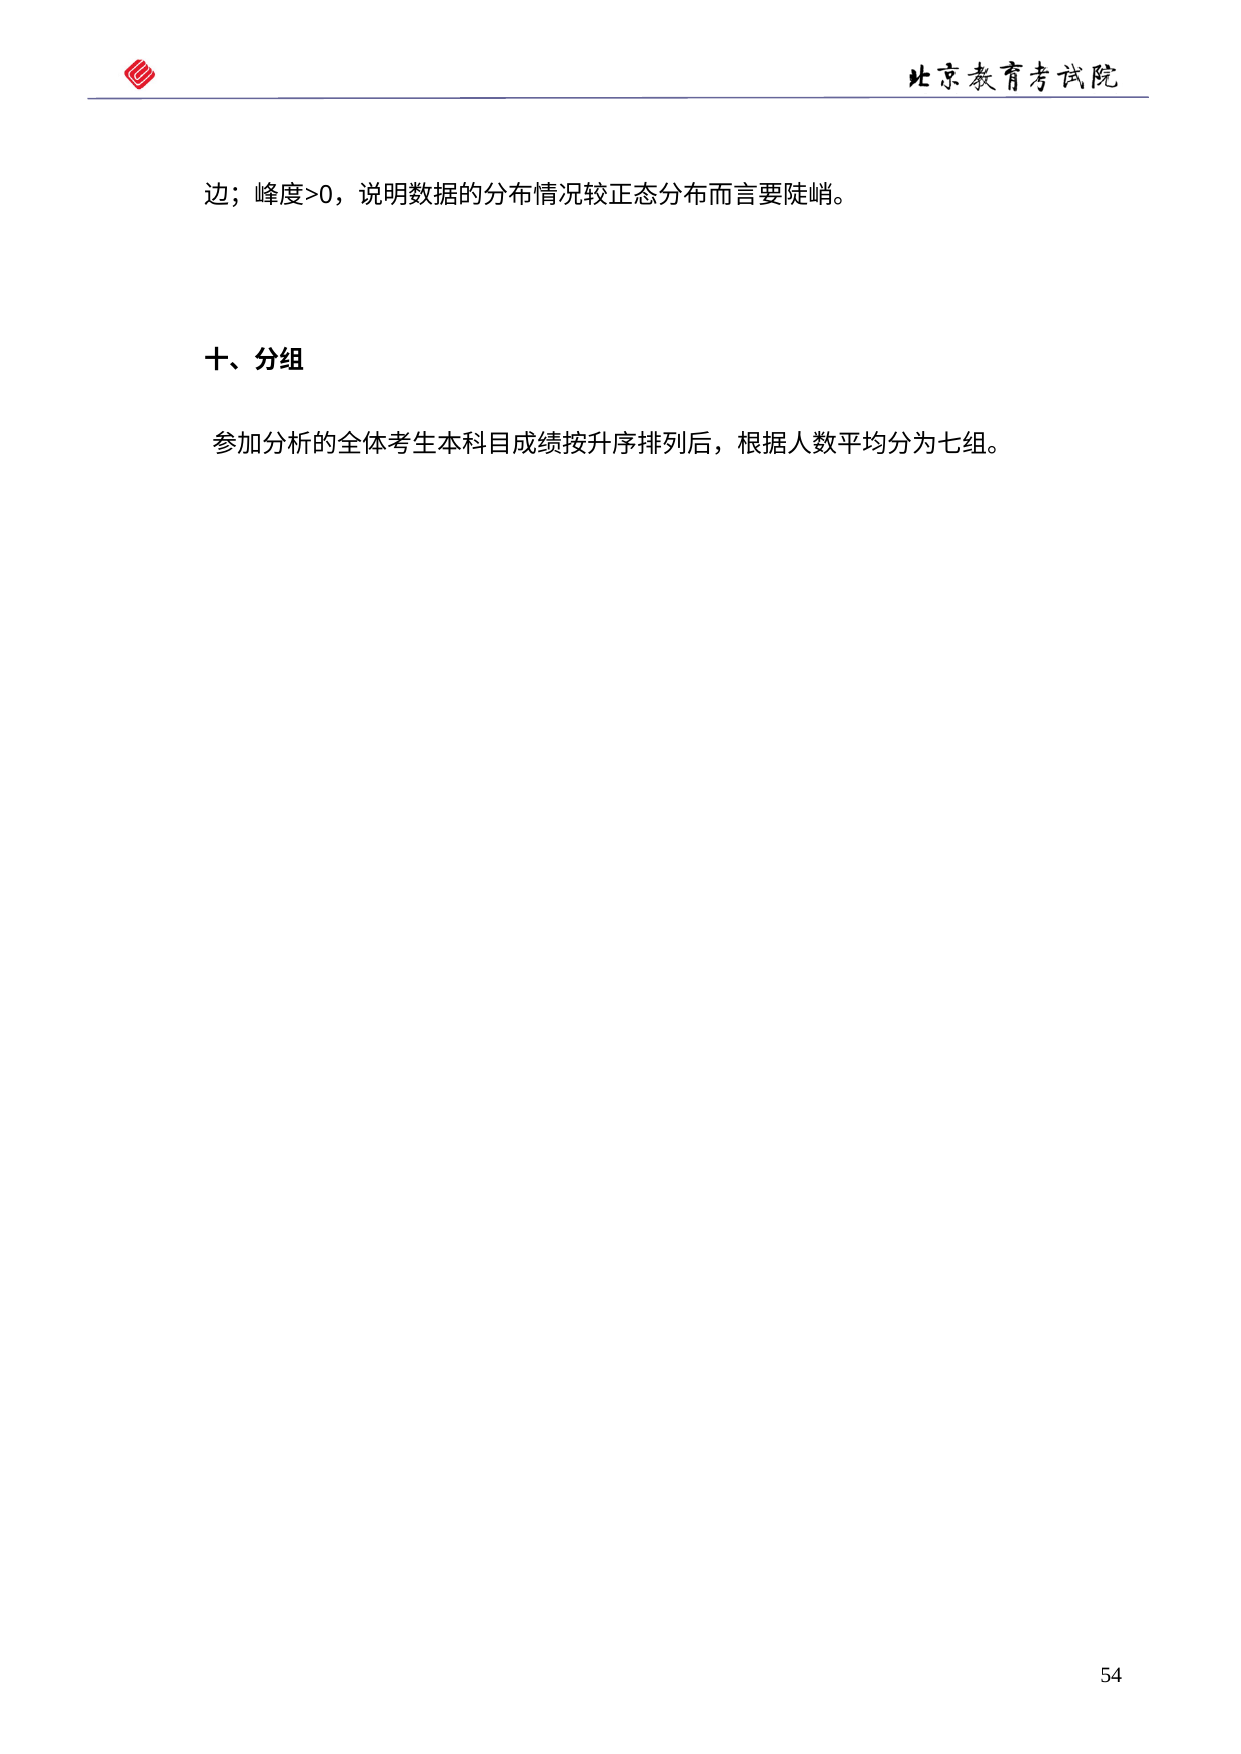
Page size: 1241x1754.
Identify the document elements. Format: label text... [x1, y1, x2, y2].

picture [118, 56, 164, 94]
text 十、分组 [204, 326, 1122, 391]
picture [909, 56, 1123, 94]
text 参加分析的全体考生本科目成绩按升序排列后，根据人数平均分为七组。 [162, 409, 1122, 474]
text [204, 161, 1122, 226]
